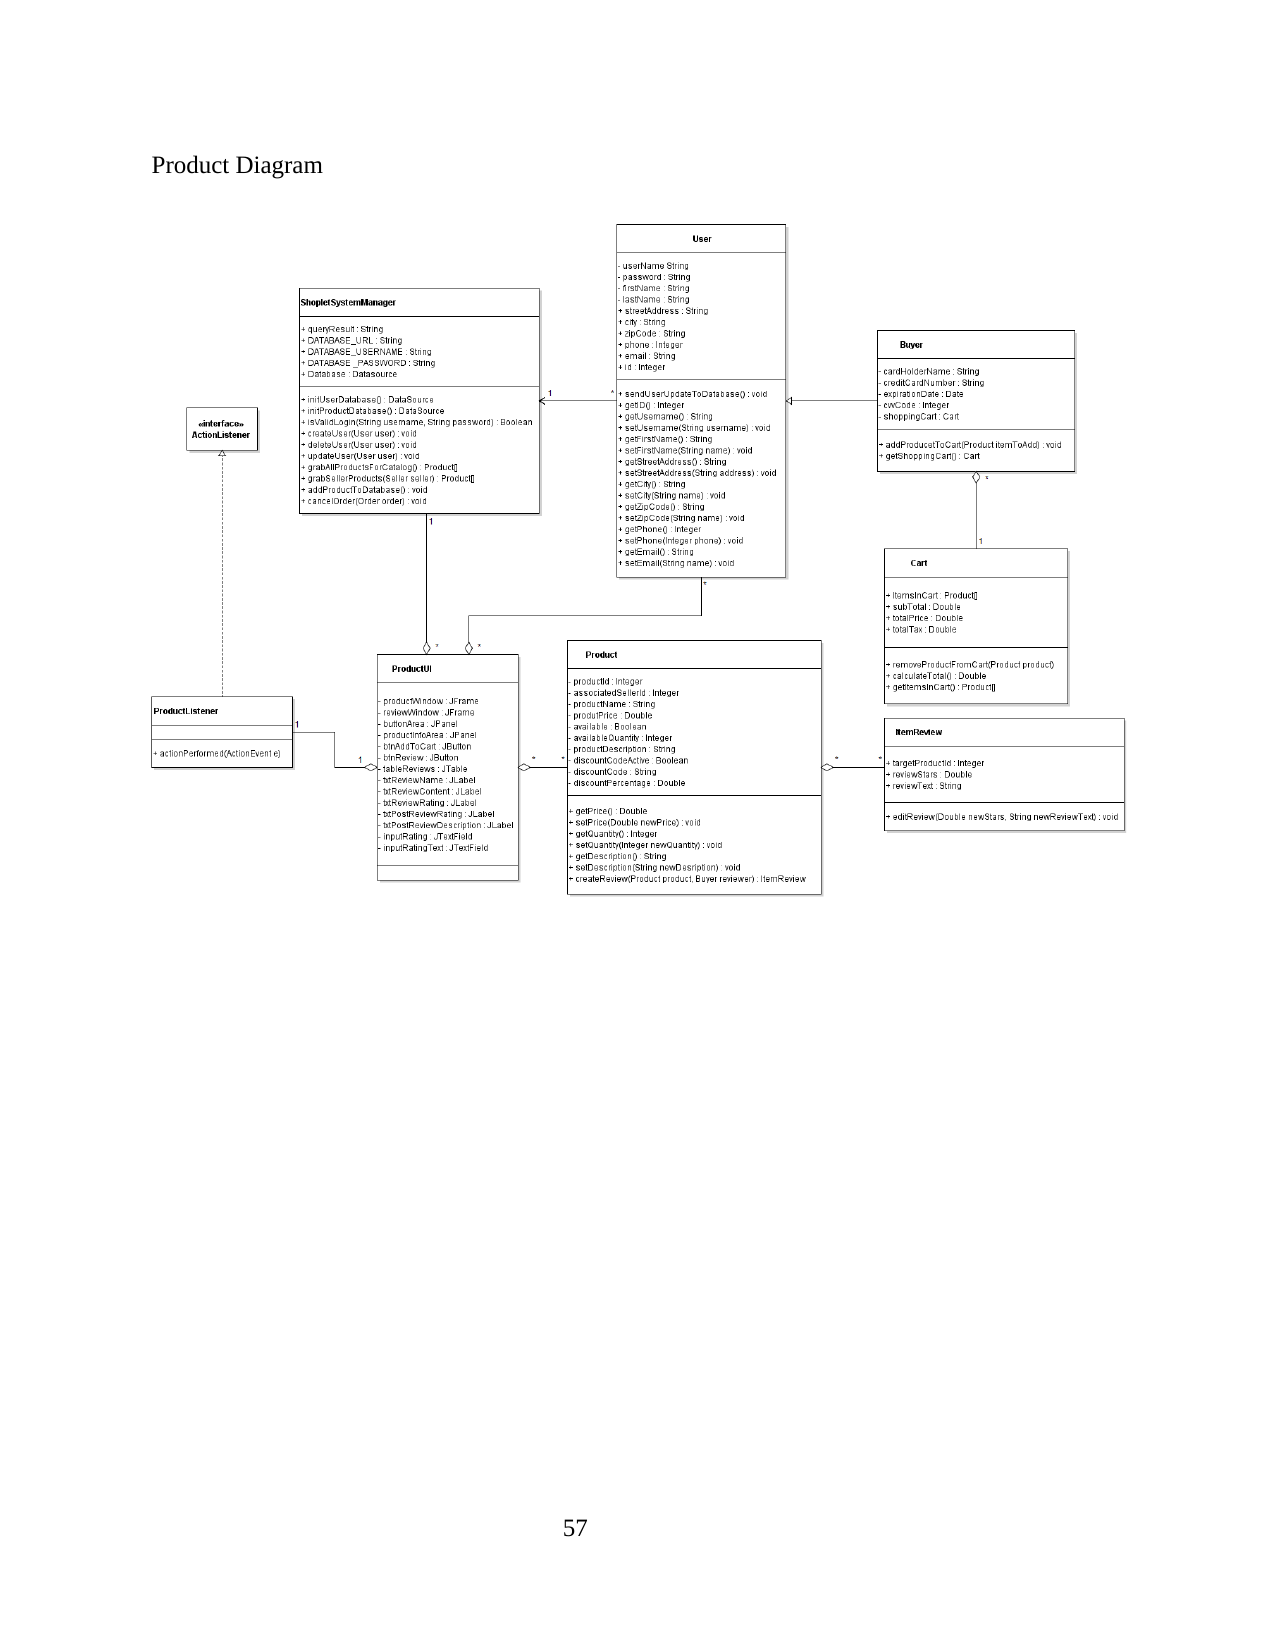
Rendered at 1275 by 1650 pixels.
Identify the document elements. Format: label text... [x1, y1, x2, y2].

text Product Diagram [151, 150, 1125, 179]
picture [151, 224, 1127, 897]
